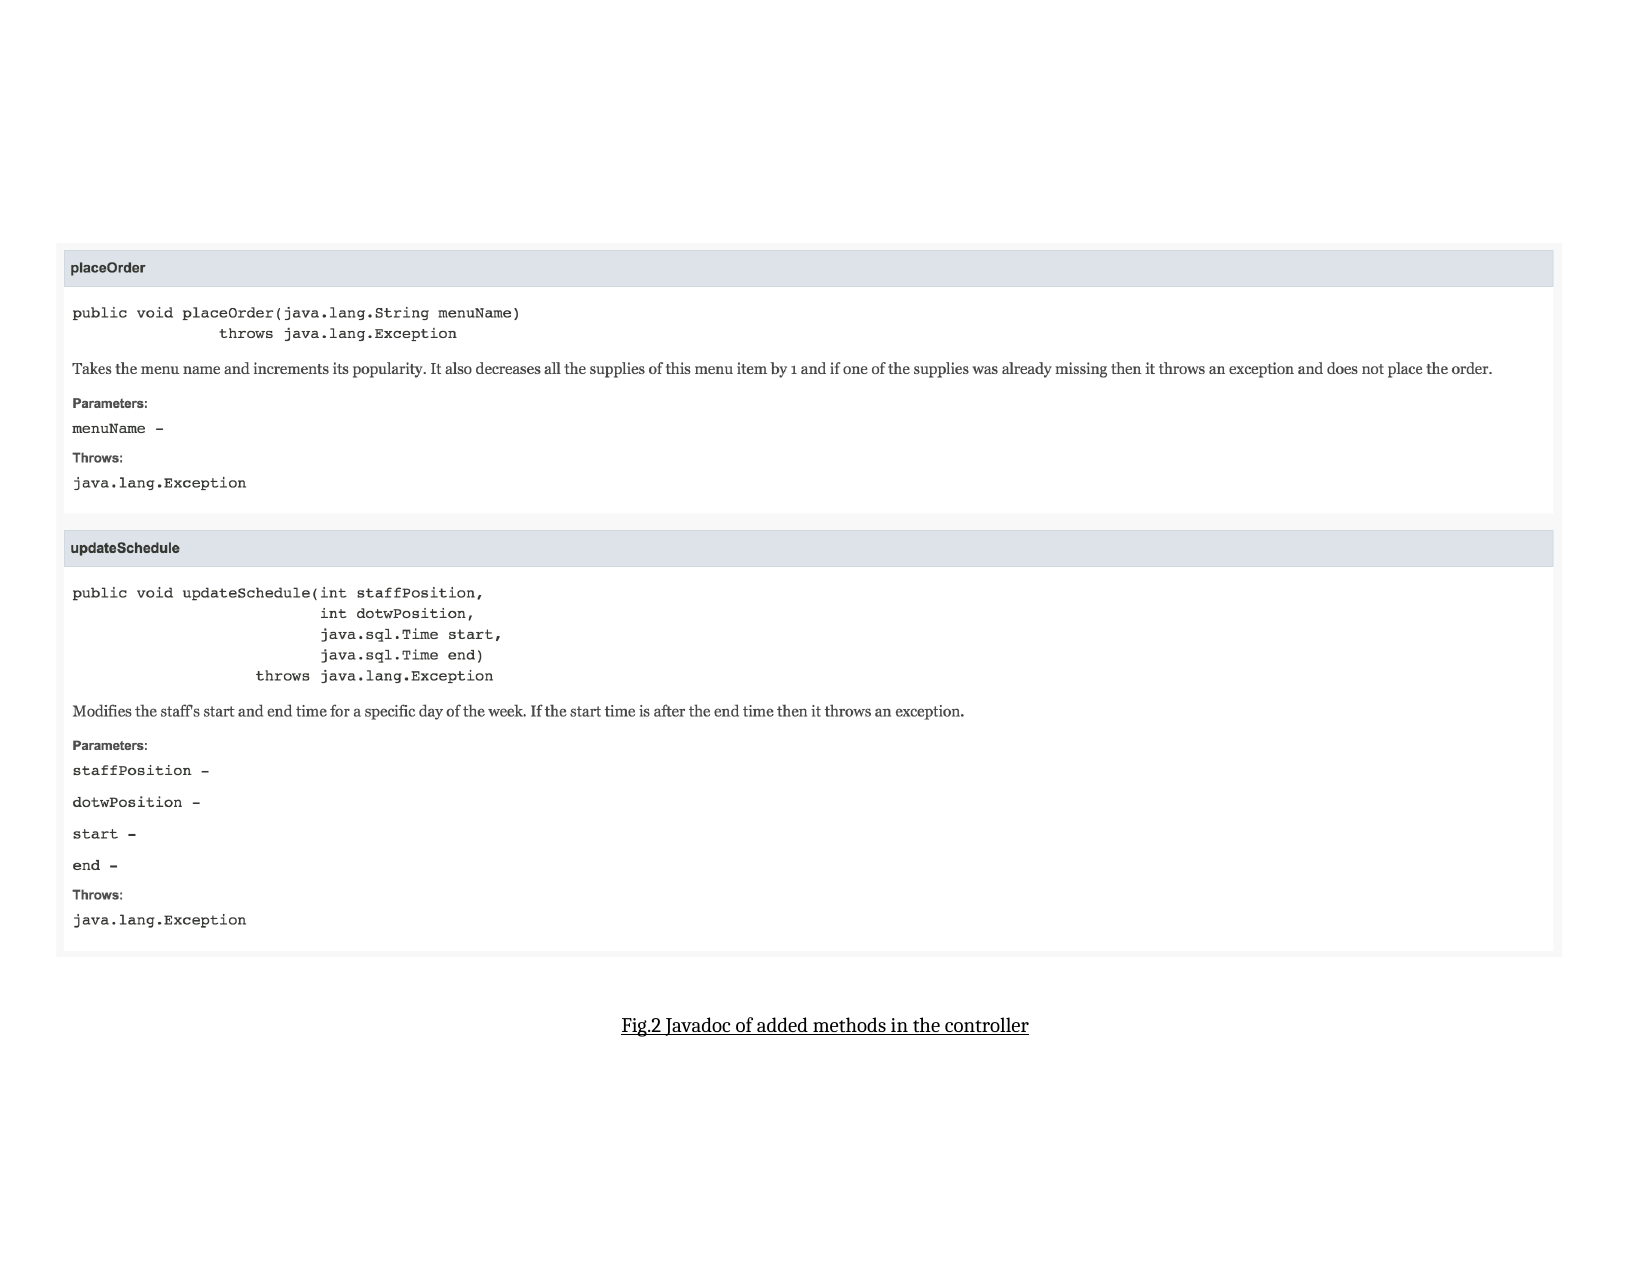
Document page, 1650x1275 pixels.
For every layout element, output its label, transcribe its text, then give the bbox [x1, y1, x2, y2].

picture [56, 243, 1563, 957]
text Fig.2 Javadoc of added methods in the controller [150, 1014, 1500, 1038]
